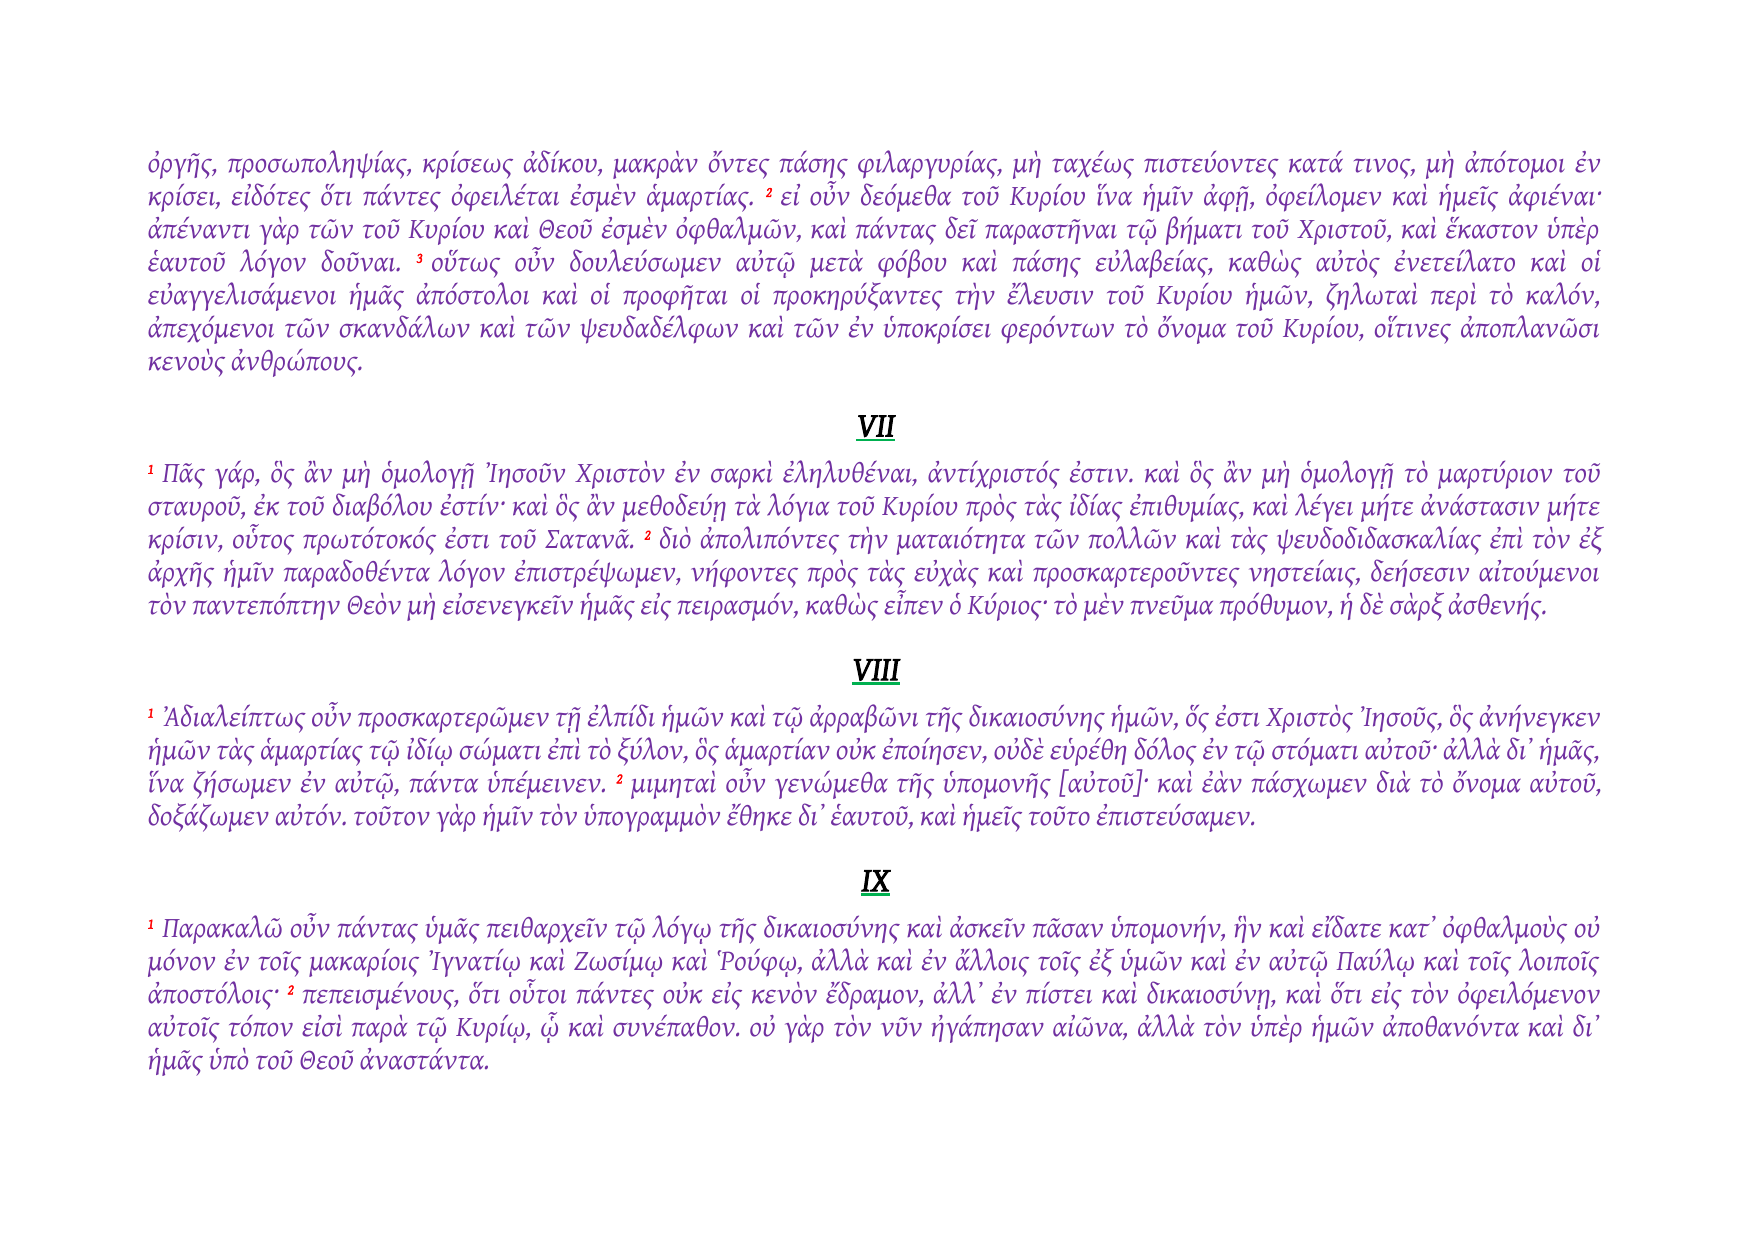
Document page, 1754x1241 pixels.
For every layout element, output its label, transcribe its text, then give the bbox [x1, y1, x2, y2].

text 1 Πᾶς γάρ, ὃς ἂν μὴ ὁμολογῇ Ἰησοῦν Χριστὸν ἐν σαρκὶ ἐληλυθέναι, ἀντίχριστός ἐστιν. καὶ ὃς ἂν μὴ ὁμολογῇ τὸ μαρτύριον τοῦ σταυροῦ, ἐκ τοῦ διαβόλου ἐστίν· καὶ ὃς ἂν μεθοδεύῃ τὰ λόγια τοῦ Κυρίου πρὸς τὰς ἰδίας ἐπιθυμίας, καὶ λέγει μήτε ἀνάστασιν μήτε κρίσιν, οὗτος πρωτότοκός ἐστι τοῦ Σατανᾶ. 2 διὸ ἀπολιπόντες τὴν ματαιότητα τῶν πολλῶν καὶ τὰς ψευδοδιδασκαλίας ἐπὶ τὸν ἐξ ἀρχῆς ἡμῖν παραδοθέντα λόγον ἐπιστρέψωμεν, νήφοντες πρὸς τὰς εὐχὰς καὶ προσκαρτεροῦντες νηστείαις, δεήσεσιν αἰτούμενοι τὸν παντεπόπτην Θεὸν μὴ εἰσενεγκεῖν ἡμᾶς εἰς πειρασμόν, καθὼς εἶπεν ὁ Κύριος· τὸ μὲν πνεῦμα πρόθυμον, ἡ δὲ σὰρξ ἀσθενής. [148, 457, 1606, 622]
text IX [148, 862, 1606, 900]
text 1 Παρακαλῶ οὖν πάντας ὑμᾶς πειθαρχεῖν τῷ λόγῳ τῆς δικαιοσύνης καὶ ἀσκεῖν πᾶσαν ὑπομονήν, ἣν καὶ εἴδατε κατʼ ὀφθαλμοὺς οὐ μόνον ἐν τοῖς μακαρίοις Ἰγνατίῳ καὶ Ζωσίμῳ καὶ Ῥούφῳ, ἀλλὰ καὶ ἐν ἄλλοις τοῖς ἐξ ὑμῶν καὶ ἐν αὐτῷ Παύλῳ καὶ τοῖς λοιποῖς ἀποστόλοις· 2 πεπεισμένους, ὅτι οὗτοι πάντες οὐκ εἰς κενὸν ἔδραμον, ἀλλʼ ἐν πίστει καὶ δικαιοσύνῃ, καὶ ὅτι εἰς τὸν ὀφειλόμενον αὐτοῖς τόπον εἰσὶ παρὰ τῷ Κυρίῳ, ᾧ καὶ συνέπαθον. οὐ γὰρ τὸν νῦν ἠγάπησαν αἰῶνα, ἀλλὰ τὸν ὑπὲρ ἡμῶν ἀποθανόντα καὶ διʼ ἡμᾶς ὑπὸ τοῦ Θεοῦ ἀναστάντα. [148, 912, 1606, 1077]
text VIII [148, 651, 1606, 689]
text 1 Ἀδιαλείπτως οὖν προσκαρτερῶμεν τῇ ἐλπίδι ἡμῶν καὶ τῷ ἀρραβῶνι τῆς δικαιοσύνης ἡμῶν, ὅς ἐστι Χριστὸς Ἰησοῦς, ὃς ἀνήνεγκεν ἡμῶν τὰς ἁμαρτίας τῷ ἰδίῳ σώματι ἐπὶ τὸ ξύλον, ὃς ἁμαρτίαν οὐκ ἐποίησεν, οὐδὲ εὑρέθη δόλος ἐν τῷ στόματι αὐτοῦ· ἀλλὰ διʼ ἡμᾶς, ἵνα ζήσωμεν ἐν αὐτῷ, πάντα ὑπέμεινεν. 2 μιμηταὶ οὖν γενώμεθα τῆς ὑπομονῆς [αὐτοῦ]· καὶ ἐὰν πάσχωμεν διὰ τὸ ὄνομα αὐτοῦ, δοξάζωμεν αὐτόν. τοῦτον γὰρ ἡμῖν τὸν ὑπογραμμὸν ἔθηκε διʼ ἑαυτοῦ, καὶ ἡμεῖς τοῦτο ἐπιστεύσαμεν. [148, 701, 1606, 833]
text VII [148, 407, 1606, 445]
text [148, 148, 1606, 378]
